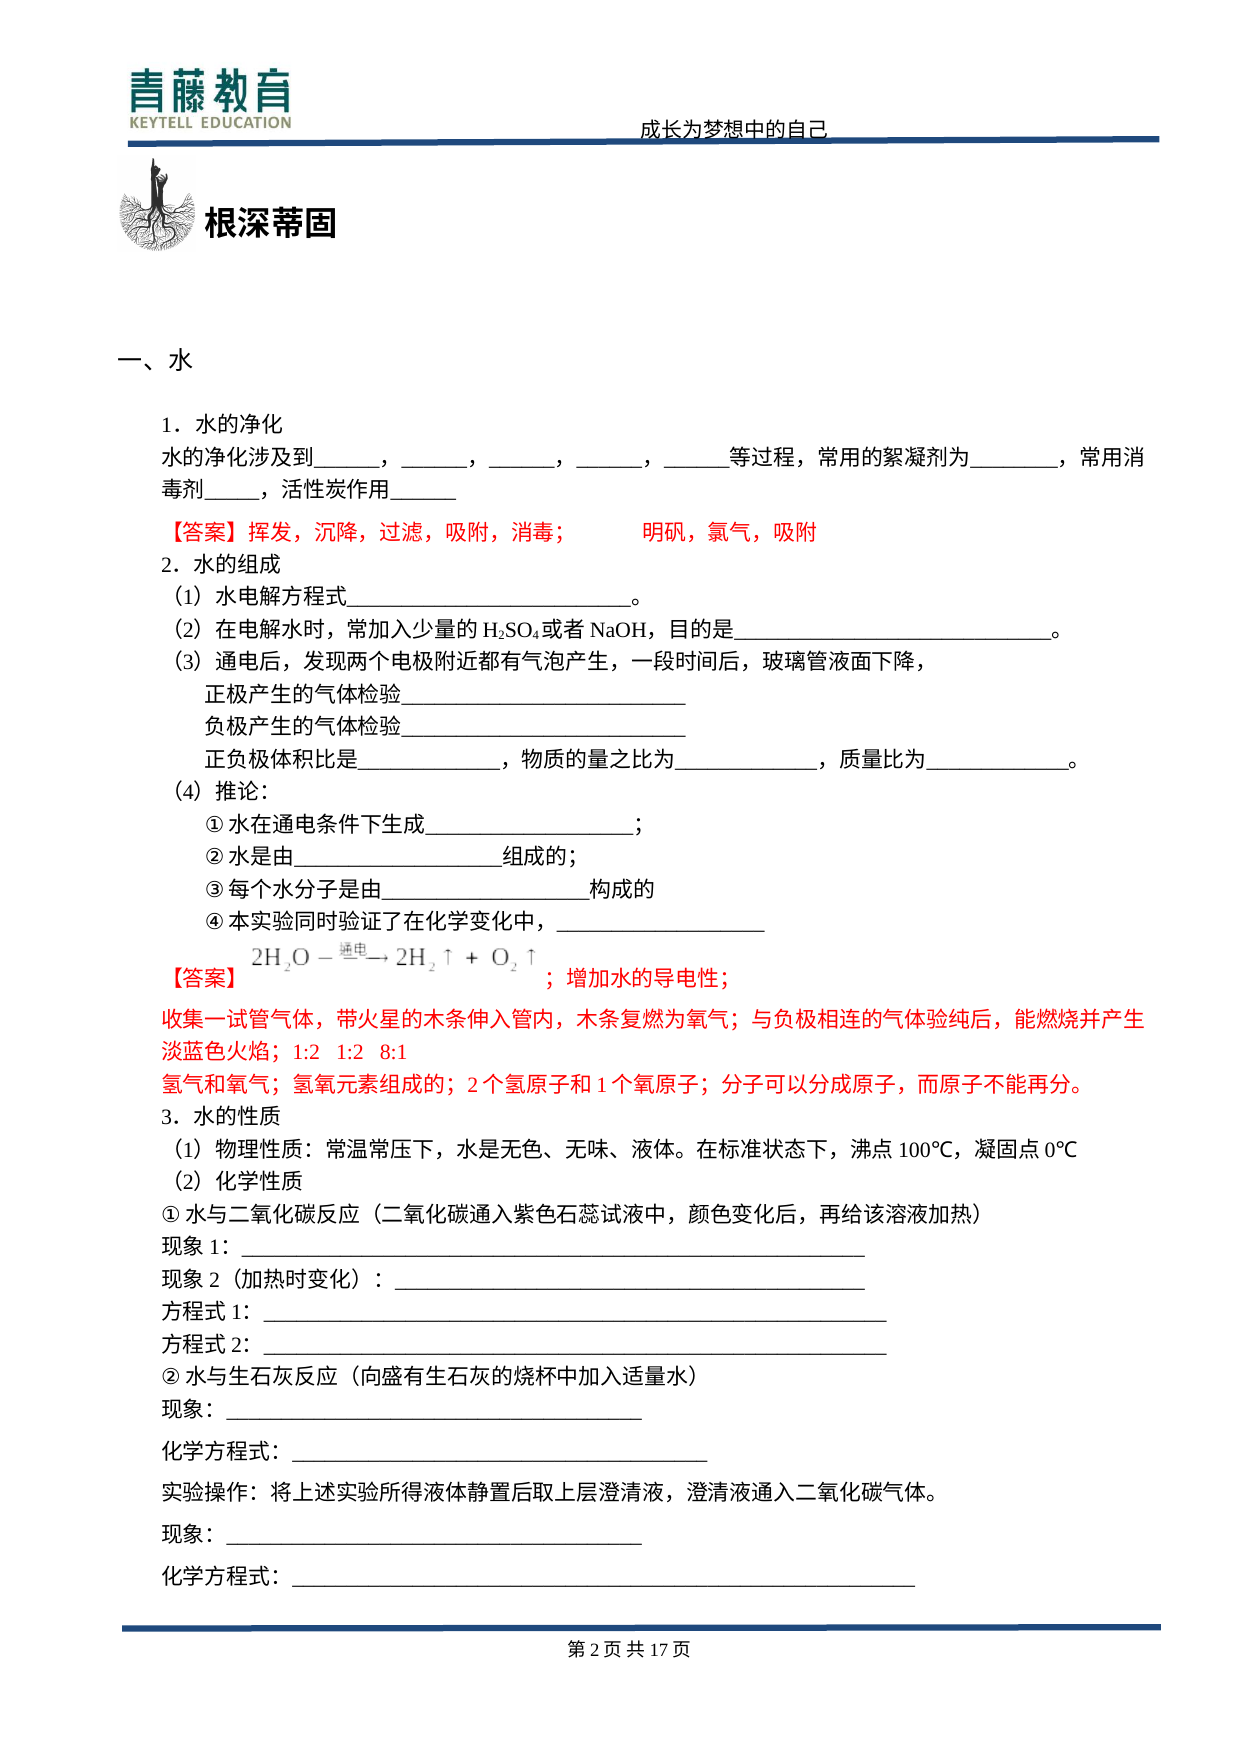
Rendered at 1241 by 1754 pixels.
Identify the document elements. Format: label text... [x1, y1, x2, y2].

picture [113, 51, 303, 134]
text （3）通电后，发现两个电极附近都有气泡产生，一段时间后，玻璃管液面下降， [161, 644, 1159, 676]
text （2）在电解水时，常加入少量的H2SO4或者NaOH，目的是_____________________________。 [161, 611, 1159, 644]
text （4）推论： [161, 774, 1159, 806]
text 【答案】挥发，沉降，过滤，吸附，消毒； 明矾，氯气，吸附 [117, 504, 1159, 546]
text 负极产生的气体检验__________________________ [161, 709, 1159, 741]
text ③每个水分子是由___________________构成的 [161, 871, 1159, 904]
list 水的组成 [161, 546, 1159, 579]
text ①水在通电条件下生成___________________； [161, 806, 1159, 839]
text ①水与二氧化碳反应（二氧化碳通入紫色石蕊试液中，颜色变化后，再给该溶液加热） [161, 1196, 1159, 1229]
text 氢气和氧气；氢氧元素组成的；2个氢原子和1个氧原子；分子可以分成原子，而原子不能再分。 [161, 1066, 1159, 1099]
text ②水与生石灰反应（向盛有生石灰的烧杯中加入适量水） 现象：______________________________________ [117, 1359, 1159, 1424]
list 水的性质 [161, 1099, 1159, 1131]
text 方程式1：_________________________________________________________ [161, 1294, 1159, 1326]
list 水 [117, 326, 1159, 391]
text 现象2（加热时变化）：___________________________________________ [161, 1261, 1159, 1294]
subtitle 根深蒂固 [117, 156, 1159, 286]
text 方程式2：_________________________________________________________ [161, 1326, 1159, 1359]
list 物理性质：常温常压下，水是无色、无味、液体。在标准状态下，沸点100℃，凝固点0℃ [161, 1131, 1159, 1164]
text ④本实验同时验证了在化学变化中，___________________ [161, 904, 1159, 936]
text 化学方程式：______________________________________ 实验操作：将上述实验所得液体静置后取上层澄清液，澄清液通入二氧化碳气体。 现象：______________________________________ 化学方程式：_________________________________________________________ [139, 1424, 1159, 1590]
text 收集一试管气体，带火星的木条伸入管内，木条复燃为氧气；与负极相连的气体验纯后，能燃烧并产生淡蓝色火焰；1:2 1:2 8:1 [161, 1001, 1159, 1066]
text 水的净化涉及到______，______，______，______，______等过程，常用的絮凝剂为________，常用消毒剂_____，活性炭作用______ [161, 439, 1159, 504]
text 正负极体积比是_____________，物质的量之比为_____________，质量比为_____________。 [161, 741, 1159, 774]
text 现象1：_________________________________________________________ [161, 1229, 1159, 1261]
list 化学性质 [161, 1164, 1159, 1196]
text 【答案】；增加水的导电性； [161, 936, 1159, 1001]
text （1）水电解方程式__________________________。 [161, 579, 1159, 611]
text ②水是由___________________组成的； [161, 839, 1159, 871]
text 正极产生的气体检验__________________________ [161, 676, 1159, 709]
list 水的净化 [161, 407, 1159, 439]
